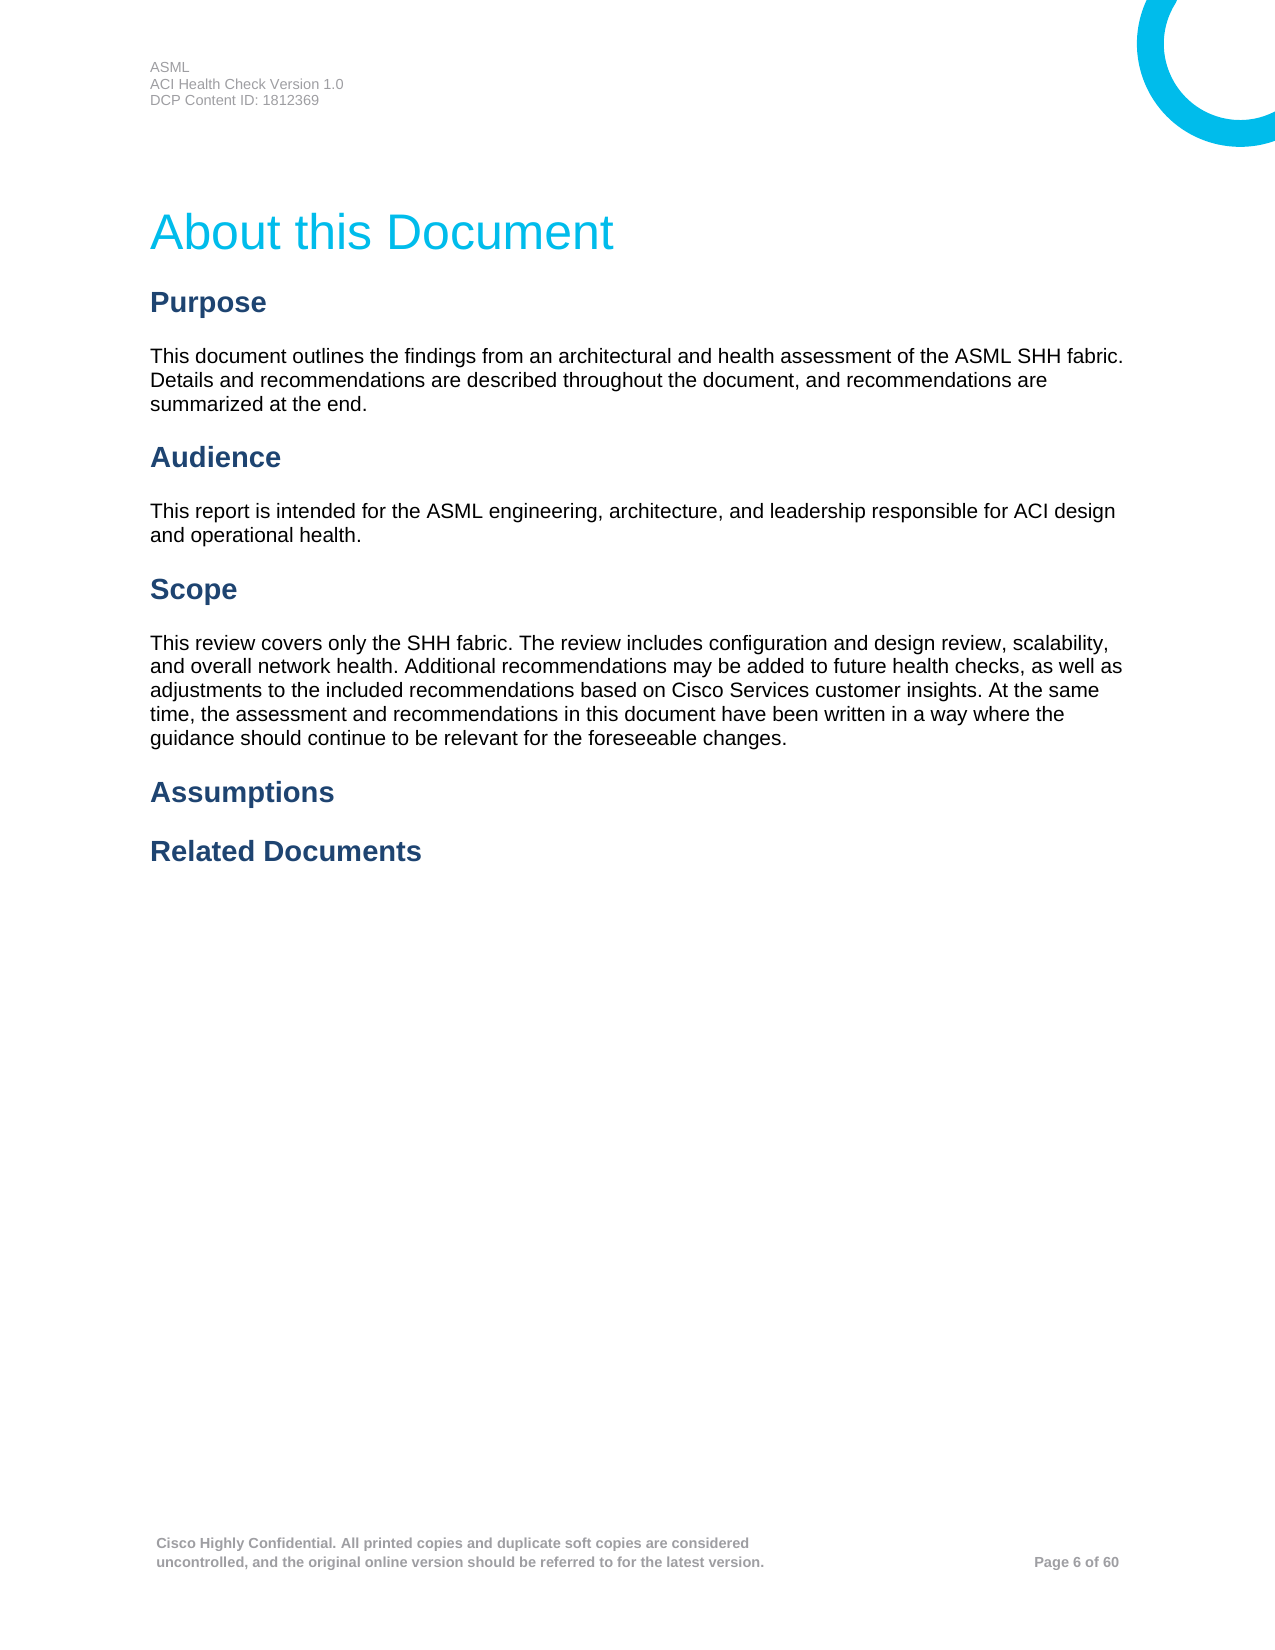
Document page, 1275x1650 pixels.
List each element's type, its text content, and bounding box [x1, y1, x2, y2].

subtitle Audience [150, 440, 1125, 474]
subtitle Assumptions [150, 775, 1125, 809]
subtitle Purpose [150, 285, 1125, 318]
text This review covers only the SHH fabric. The review includes configuration and design review, scalability, and overall network health. Additional recommendations may be added to future health checks, as well as adjustments to the included recommendations based on Cisco Services customer insights. At the same time, the assessment and recommendations in this document have been written in a way where the guidance should continue to be relevant for the foreseeable changes. [150, 630, 1125, 750]
subtitle Scope [150, 572, 1125, 605]
subtitle About this Document [150, 202, 1125, 260]
subtitle Related Documents [150, 834, 1125, 867]
text This report is intended for the ASML engineering, architecture, and leadership responsible for ACI design and operational health. [150, 499, 1125, 547]
text This document outlines the findings from an architectural and health assessment of the ASML SHH fabric. Details and recommendations are described throughout the document, and recommendations are summarized at the end. [150, 343, 1125, 415]
